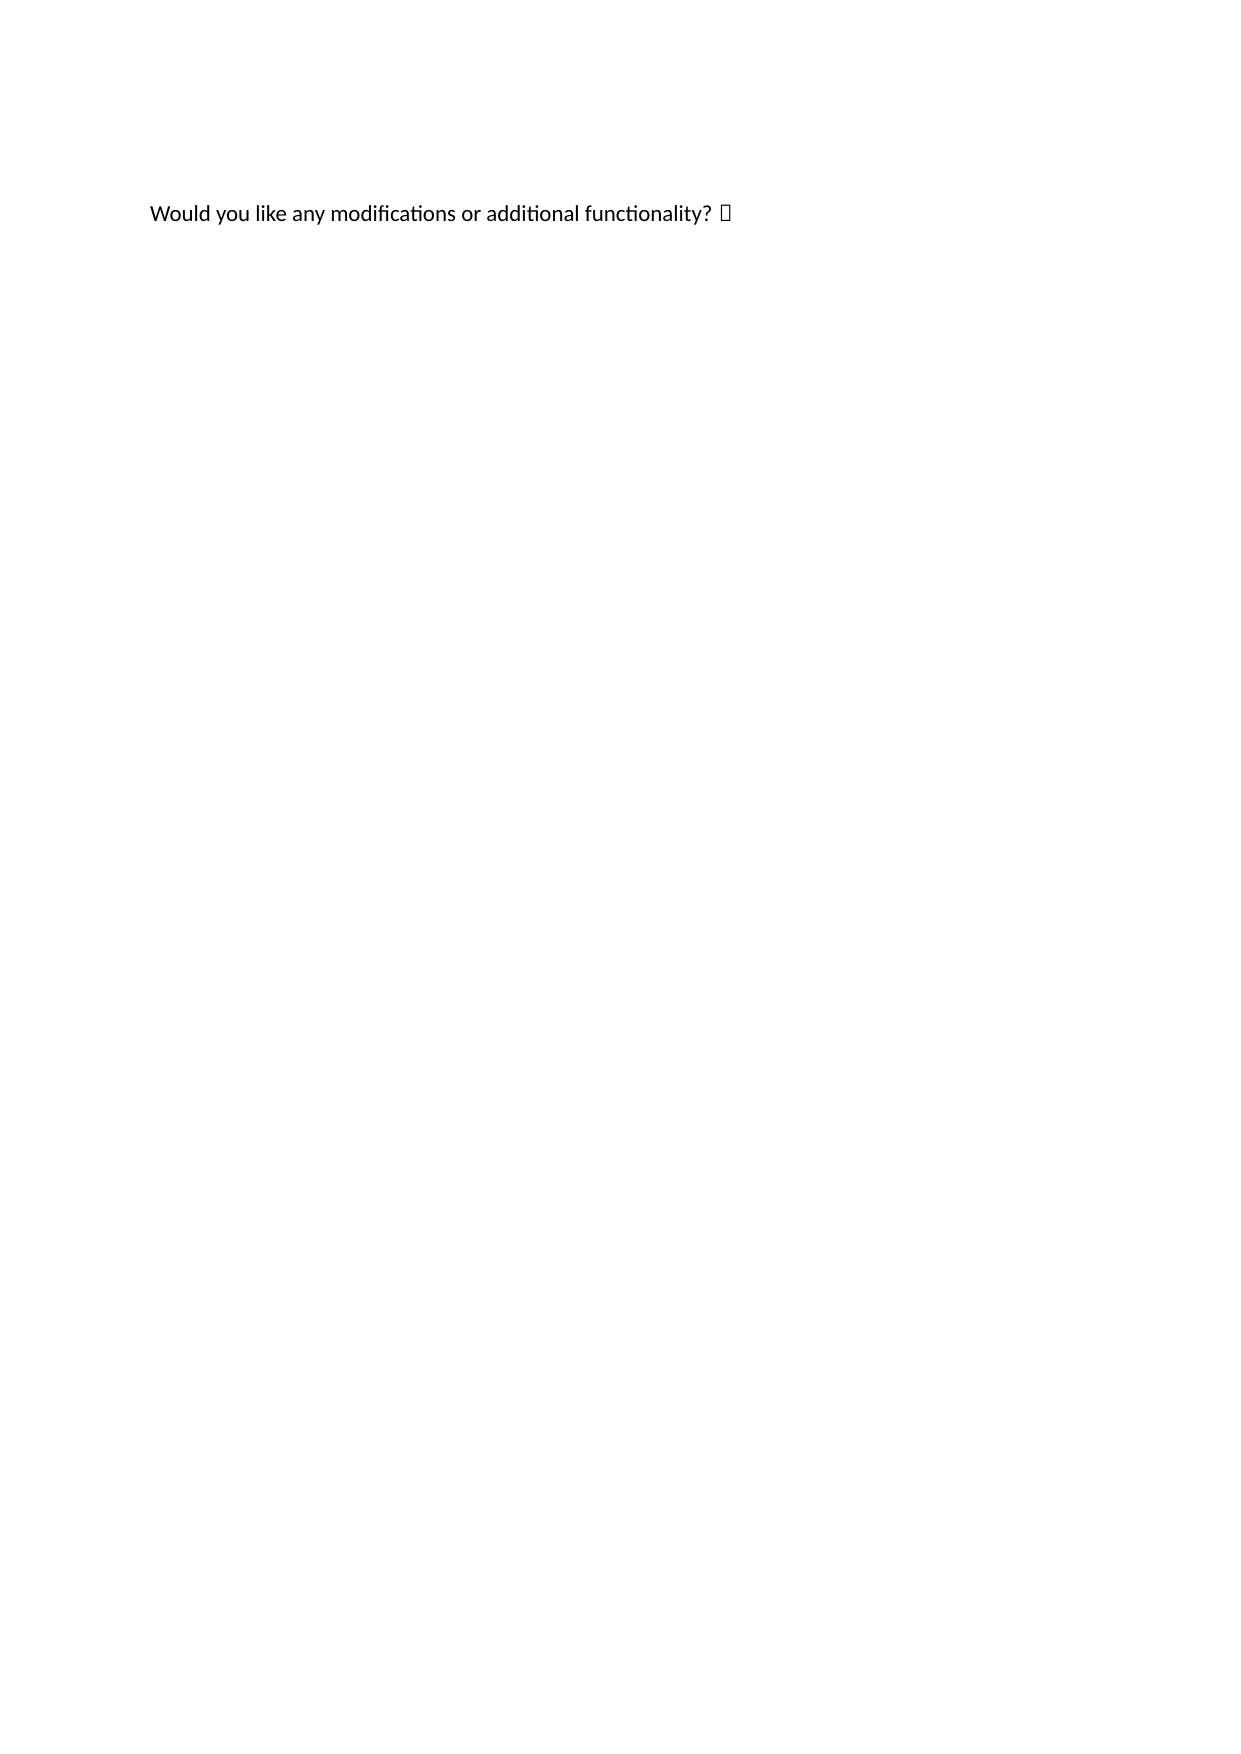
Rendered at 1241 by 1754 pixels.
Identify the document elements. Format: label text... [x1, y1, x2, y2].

text Would you like any modifications or additional functionality? 🚀 [150, 197, 1090, 228]
